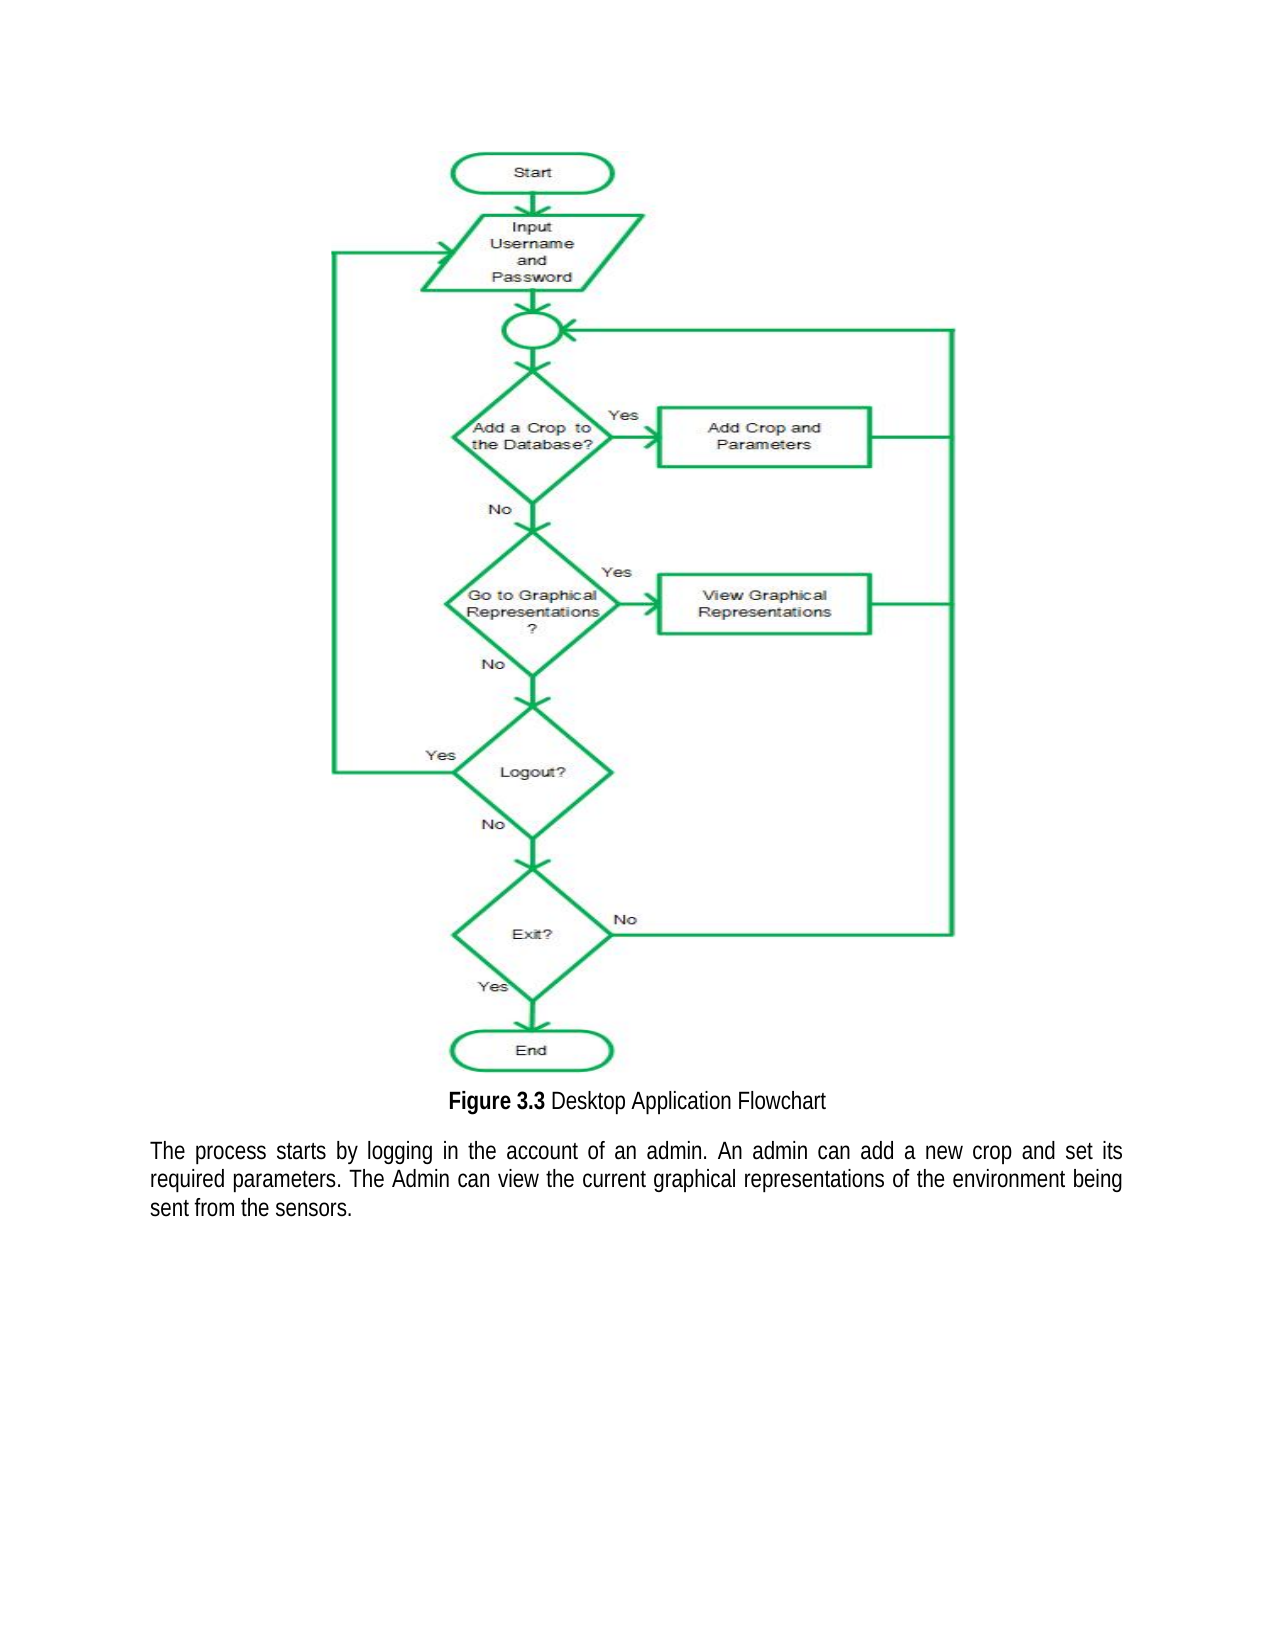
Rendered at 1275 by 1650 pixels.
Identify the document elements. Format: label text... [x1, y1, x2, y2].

picture [331, 151, 957, 1074]
text The process starts by logging in the account of an admin. An admin can add a new crop and set its required parameters. The Admin can view the current graphical representations of the environment being sent from the sensors. [150, 1136, 1125, 1222]
text Figure 3.3 Desktop Application Flowchart [150, 1086, 1125, 1115]
